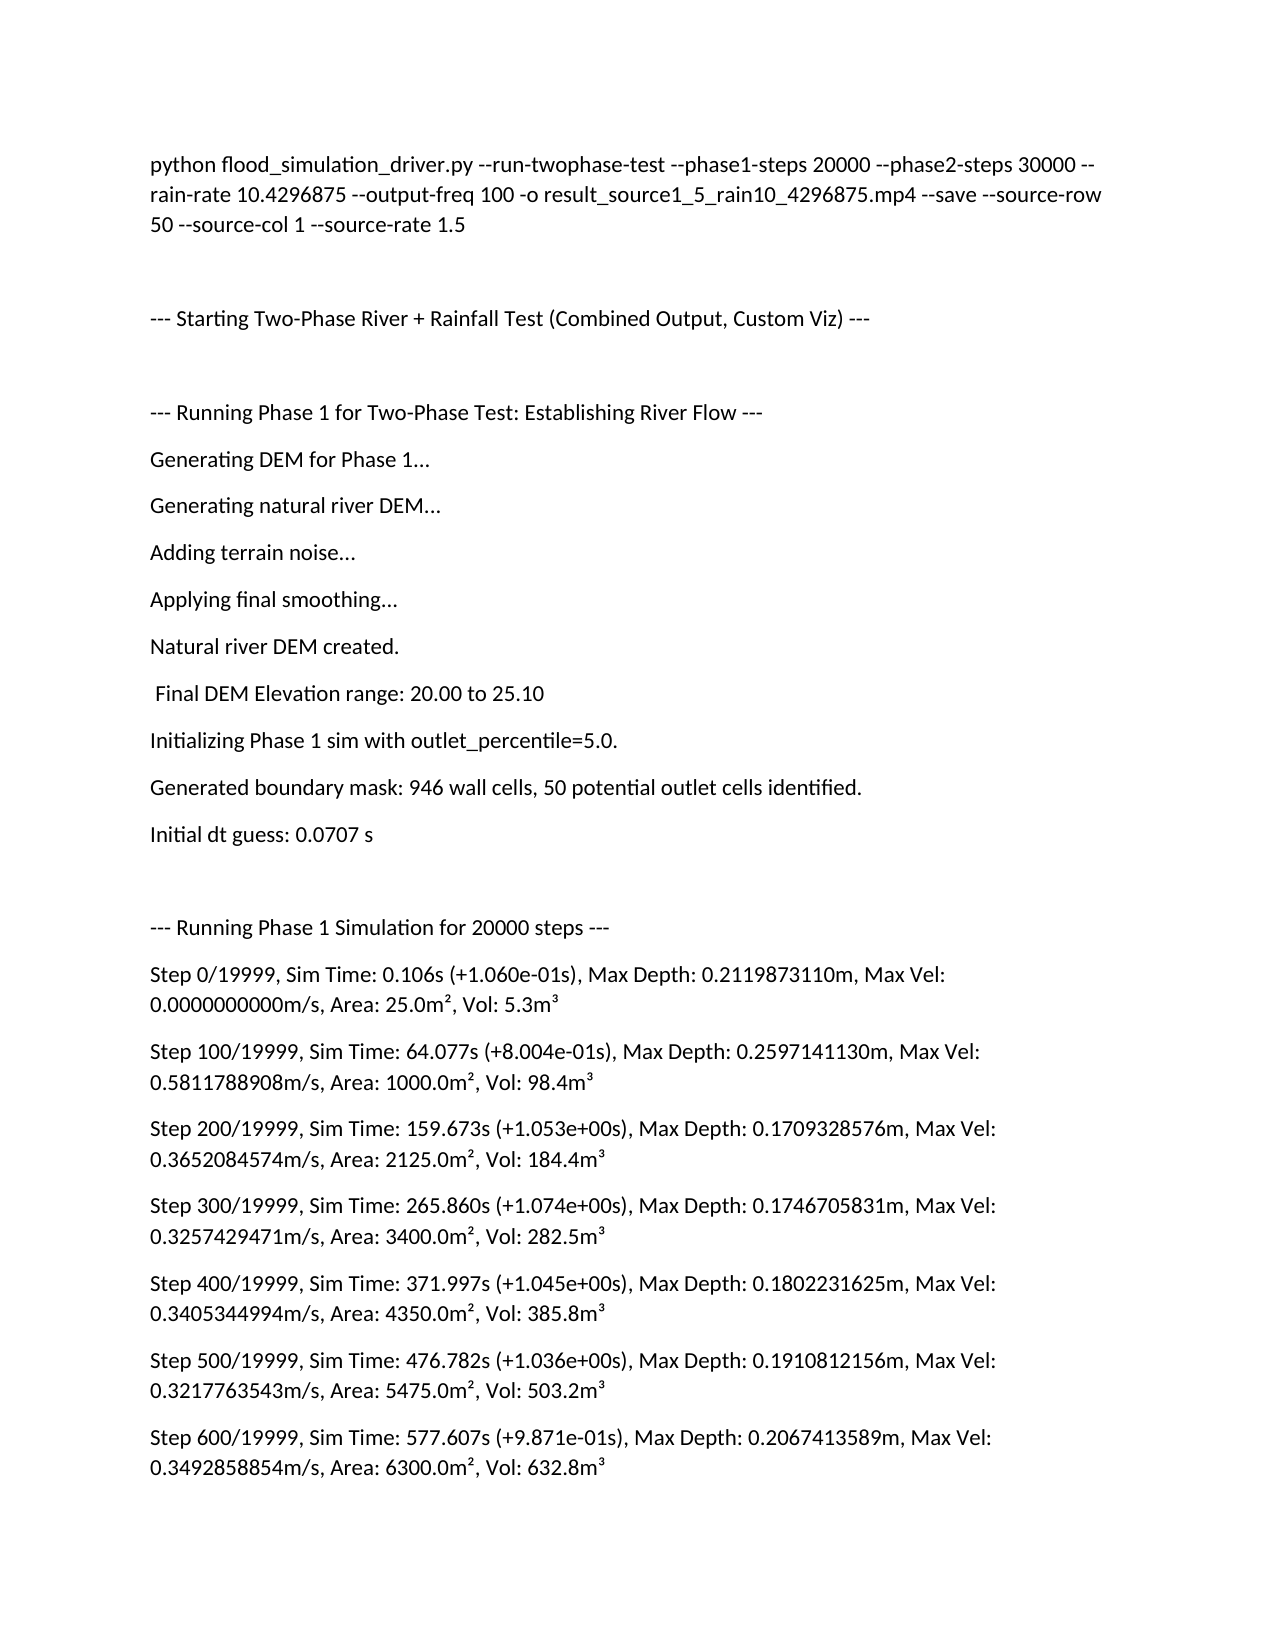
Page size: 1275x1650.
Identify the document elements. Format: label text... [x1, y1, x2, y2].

text Natural river DEM created. [150, 632, 1125, 660]
text Initial dt guess: 0.0707 s [150, 820, 1125, 848]
text --- Running Phase 1 Simulation for 20000 steps --- [150, 913, 1125, 942]
text Step 0/19999, Sim Time: 0.106s (+1.060e-01s), Max Depth: 0.2119873110m, Max Vel: 0.0000000000m/s, Area: 25.0m², Vol: 5.3m³ [150, 960, 1125, 1019]
text Step 200/19999, Sim Time: 159.673s (+1.053e+00s), Max Depth: 0.1709328576m, Max Vel: 0.3652084574m/s, Area: 2125.0m², Vol: 184.4m³ [150, 1114, 1125, 1173]
text Initializing Phase 1 sim with outlet_percentile=5.0. [150, 726, 1125, 754]
text Adding terrain noise... [150, 538, 1125, 567]
text --- Running Phase 1 for Two-Phase Test: Establishing River Flow --- [150, 398, 1125, 426]
text Step 100/19999, Sim Time: 64.077s (+8.004e-01s), Max Depth: 0.2597141130m, Max Vel: 0.5811788908m/s, Area: 1000.0m², Vol: 98.4m³ [150, 1037, 1125, 1096]
text Generating natural river DEM... [150, 492, 1125, 520]
text Final DEM Elevation range: 20.00 to 25.10 [150, 679, 1125, 707]
text Generated boundary mask: 946 wall cells, 50 potential outlet cells identified. [150, 773, 1125, 801]
text Step 500/19999, Sim Time: 476.782s (+1.036e+00s), Max Depth: 0.1910812156m, Max Vel: 0.3217763543m/s, Area: 5475.0m², Vol: 503.2m³ [150, 1346, 1125, 1404]
text Applying final smoothing... [150, 585, 1125, 613]
text Generating DEM for Phase 1... [150, 445, 1125, 473]
text Step 400/19999, Sim Time: 371.997s (+1.045e+00s), Max Depth: 0.1802231625m, Max Vel: 0.3405344994m/s, Area: 4350.0m², Vol: 385.8m³ [150, 1269, 1125, 1327]
text --- Starting Two-Phase River + Rainfall Test (Combined Output, Custom Viz) --- [150, 304, 1125, 332]
text Step 600/19999, Sim Time: 577.607s (+9.871e-01s), Max Depth: 0.2067413589m, Max Vel: 0.3492858854m/s, Area: 6300.0m², Vol: 632.8m³ [150, 1423, 1125, 1481]
text python flood_simulation_driver.py --run-twophase-test --phase1-steps 20000 --phase2-steps 30000 --rain-rate 10.4296875 --output-freq 100 -o result_source1_5_rain10_4296875.mp4 --save --source-row 50 --source-col 1 --source-rate 1.5 [150, 150, 1125, 238]
text Step 300/19999, Sim Time: 265.860s (+1.074e+00s), Max Depth: 0.1746705831m, Max Vel: 0.3257429471m/s, Area: 3400.0m², Vol: 282.5m³ [150, 1192, 1125, 1250]
